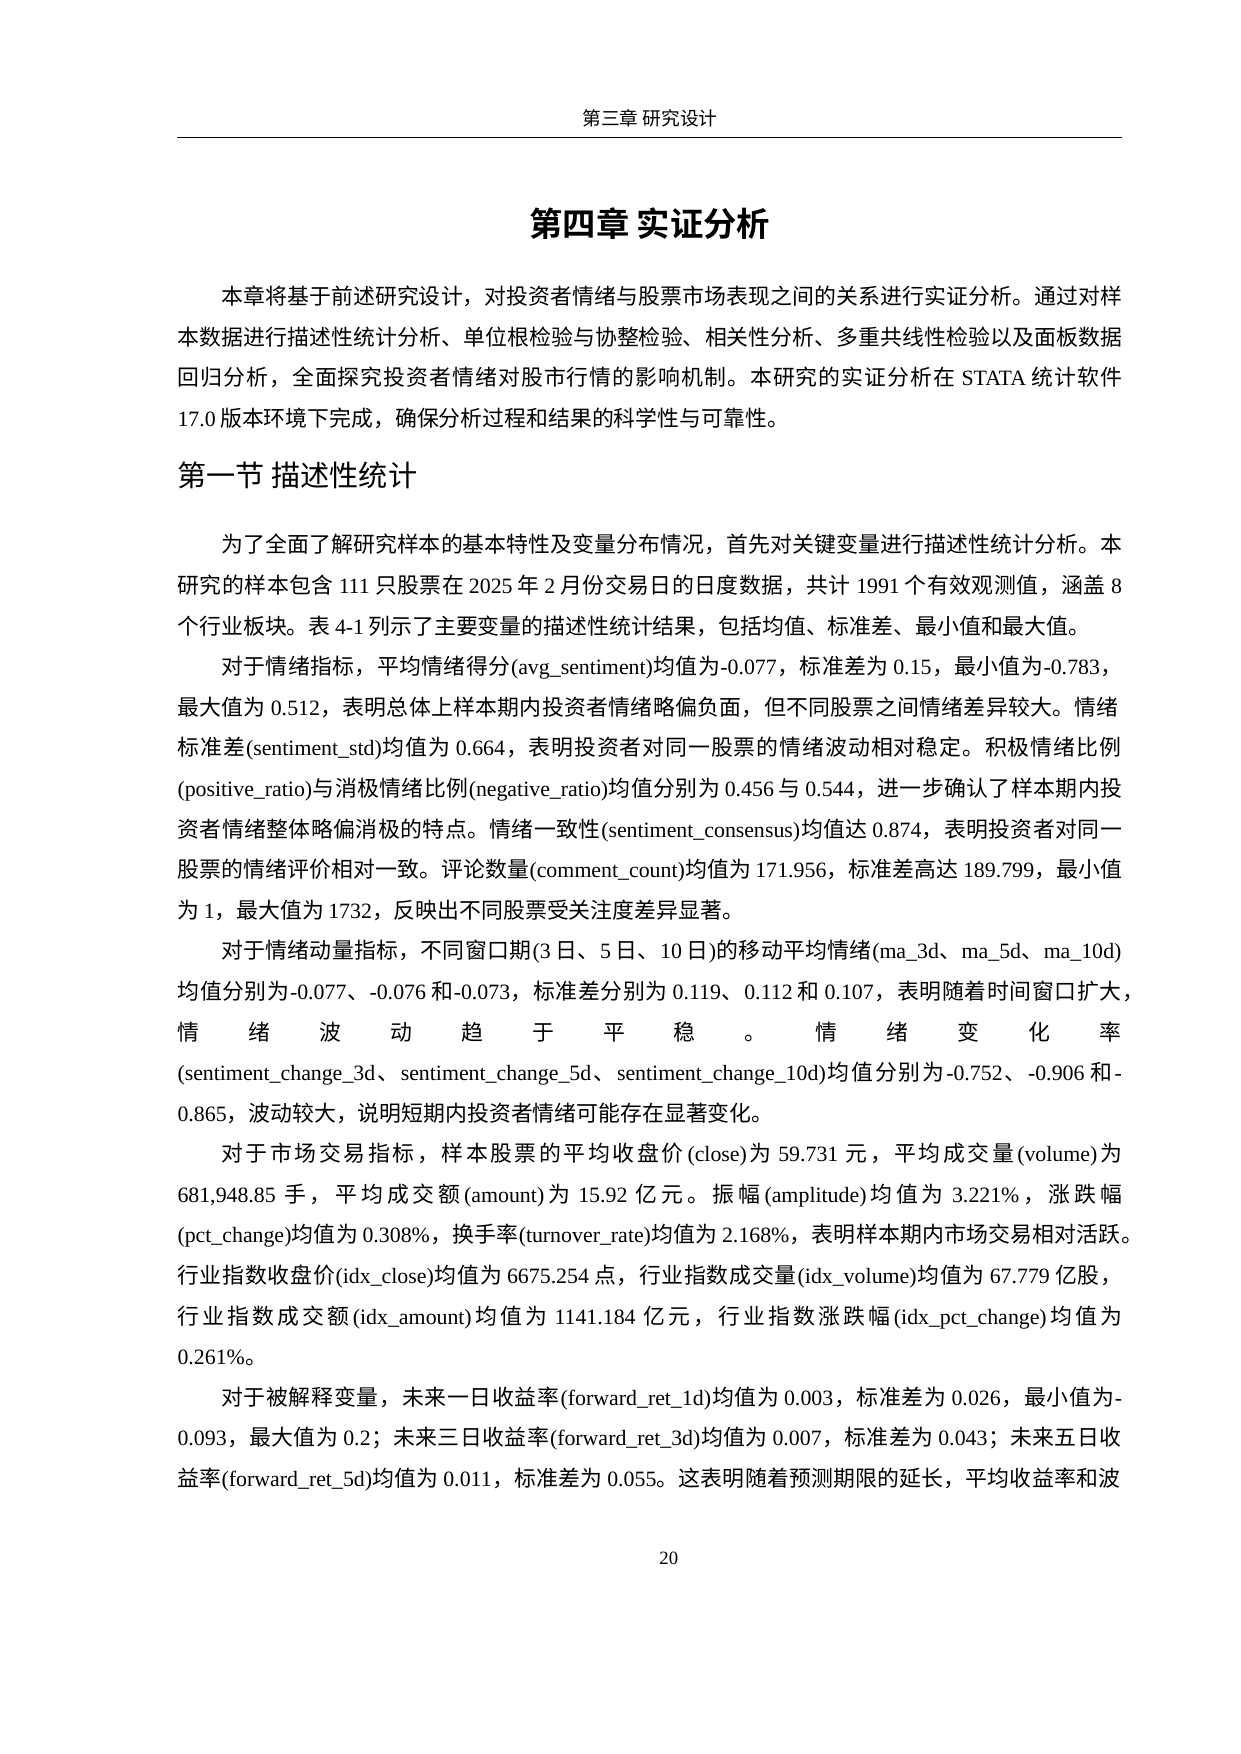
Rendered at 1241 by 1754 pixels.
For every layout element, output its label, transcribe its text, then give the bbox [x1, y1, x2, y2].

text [177, 1379, 1122, 1493]
text 对于市场交易指标，样本股票的平均收盘价(close)为59.731元，平均成交量(volume)为681,948.85手，平均成交额(amount)为15.92亿元。振幅(amplitude)均值为3.221%，涨跌幅(pct_change)均值为0.308%，换手率(turnover_rate)均值为2.168%，表明样本期内市场交易相对活跃。行业指数收盘价(idx_close)均值为6675.254点，行业指数成交量(idx_volume)均值为67.779亿股，行业指数成交额(idx_amount)均值为1141.184亿元，行业指数涨跌幅(idx_pct_change)均值为0.261%。 [177, 1136, 1122, 1371]
text 对于情绪动量指标，不同窗口期(3日、5日、10日)的移动平均情绪(ma_3d、ma_5d、ma_10d)均值分别为-0.077、-0.076和-0.073，标准差分别为0.119、0.112和0.107，表明随着时间窗口扩大，情绪波动趋于平稳。情绪变化率(sentiment_change_3d、sentiment_change_5d、sentiment_change_10d)均值分别为-0.752、-0.906和-0.865，波动较大，说明短期内投资者情绪可能存在显著变化。 [177, 933, 1122, 1128]
text 本章将基于前述研究设计，对投资者情绪与股票市场表现之间的关系进行实证分析。通过对样本数据进行描述性统计分析、单位根检验与协整检验、相关性分析、多重共线性检验以及面板数据回归分析，全面探究投资者情绪对股市行情的影响机制。本研究的实证分析在STATA统计软件17.0版本环境下完成，确保分析过程和结果的科学性与可靠性。 [177, 279, 1122, 433]
text 为了全面了解研究样本的基本特性及变量分布情况，首先对关键变量进行描述性统计分析。本研究的样本包含111只股票在2025年2月份交易日的日度数据，共计1991个有效观测值，涵盖8个行业板块。表4-1列示了主要变量的描述性统计结果，包括均值、标准差、最小值和最大值。 [177, 527, 1122, 641]
text 第一节 描述性统计 [177, 441, 1122, 506]
text 第四章 实证分析 [177, 189, 1122, 254]
text 对于情绪指标，平均情绪得分(avg_sentiment)均值为-0.077，标准差为0.15，最小值为-0.783，最大值为0.512，表明总体上样本期内投资者情绪略偏负面，但不同股票之间情绪差异较大。情绪标准差(sentiment_std)均值为0.664，表明投资者对同一股票的情绪波动相对稳定。积极情绪比例(positive_ratio)与消极情绪比例(negative_ratio)均值分别为0.456与0.544，进一步确认了样本期内投资者情绪整体略偏消极的特点。情绪一致性(sentiment_consensus)均值达0.874，表明投资者对同一股票的情绪评价相对一致。评论数量(comment_count)均值为171.956，标准差高达189.799，最小值为1，最大值为1732，反映出不同股票受关注度差异显著。 [177, 649, 1122, 925]
